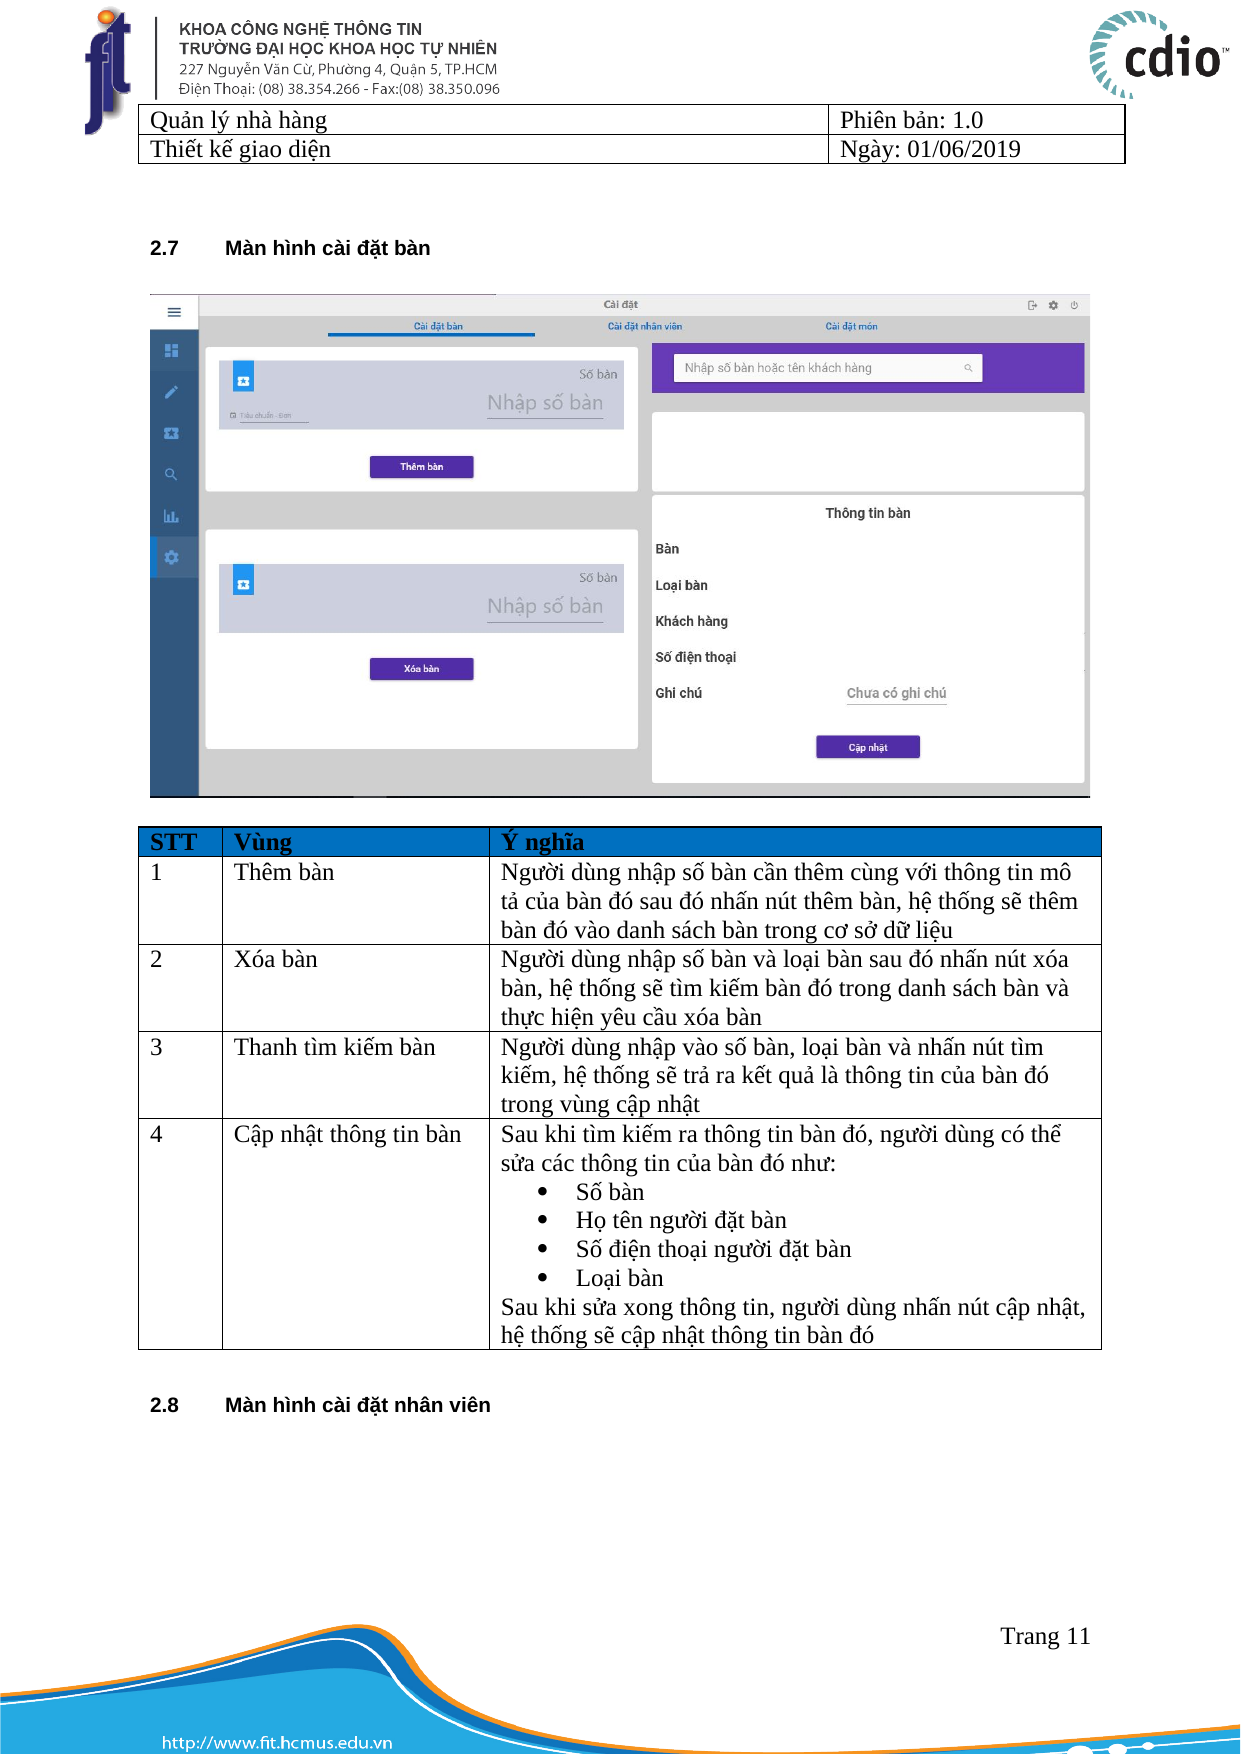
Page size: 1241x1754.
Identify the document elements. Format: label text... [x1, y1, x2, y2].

table_cell 3 [139, 1032, 222, 1118]
table_cell Thêm bàn [223, 857, 489, 943]
picture [829, 135, 1124, 159]
subtitle Màn hình cài đặt nhân viên [150, 1391, 1090, 1416]
table_cell Người dùng nhập số bàn và loại bàn sau đó nhấn nút xóa bàn, hệ thống sẽ tìm kiếm bàn đó trong danh sách bàn và thực hiện yêu cầu xóa bàn [490, 945, 1101, 1031]
table_cell 1 [139, 857, 222, 943]
table_cell 4 [139, 1119, 222, 1349]
picture [139, 105, 828, 134]
picture [139, 135, 828, 159]
picture [61, 0, 1241, 159]
table_cell Thanh tìm kiếm bàn [223, 1032, 489, 1118]
table_header STT [139, 828, 222, 856]
picture [829, 105, 1124, 134]
table_cell Người dùng nhập số bàn cần thêm cùng với thông tin mô tả của bàn đó sau đó nhấn nút thêm bàn, hệ thống sẽ thêm bàn đó vào danh sách bàn trong cơ sở dữ liệu [490, 857, 1101, 943]
picture [0, 1621, 1241, 1754]
table_cell Cập nhật thông tin bàn [223, 1119, 489, 1349]
table_cell Người dùng nhập vào số bàn, loại bàn và nhấn nút tìm kiếm, hệ thống sẽ trả ra kết quả là thông tin của bàn đó trong vùng cập nhật [490, 1032, 1101, 1118]
table_cell Xóa bàn [223, 945, 489, 1031]
table_cell 2 [139, 945, 222, 1031]
table_cell Sau khi tìm kiếm ra thông tin bàn đó, người dùng có thể sửa các thông tin của bàn đó như: Số bàn Họ tên người đặt bàn Số điện thoại người đặt bàn Loại bàn Sau khi sửa xong thông tin, người dùng nhấn nút cập nhật, hệ thống sẽ cập nhật thông tin bàn đó [490, 1119, 1101, 1349]
subtitle Màn hình cài đặt bàn [150, 234, 1090, 259]
table_header Vùng [223, 828, 489, 856]
picture [150, 294, 1091, 798]
table_header Ý nghĩa [490, 828, 1101, 856]
